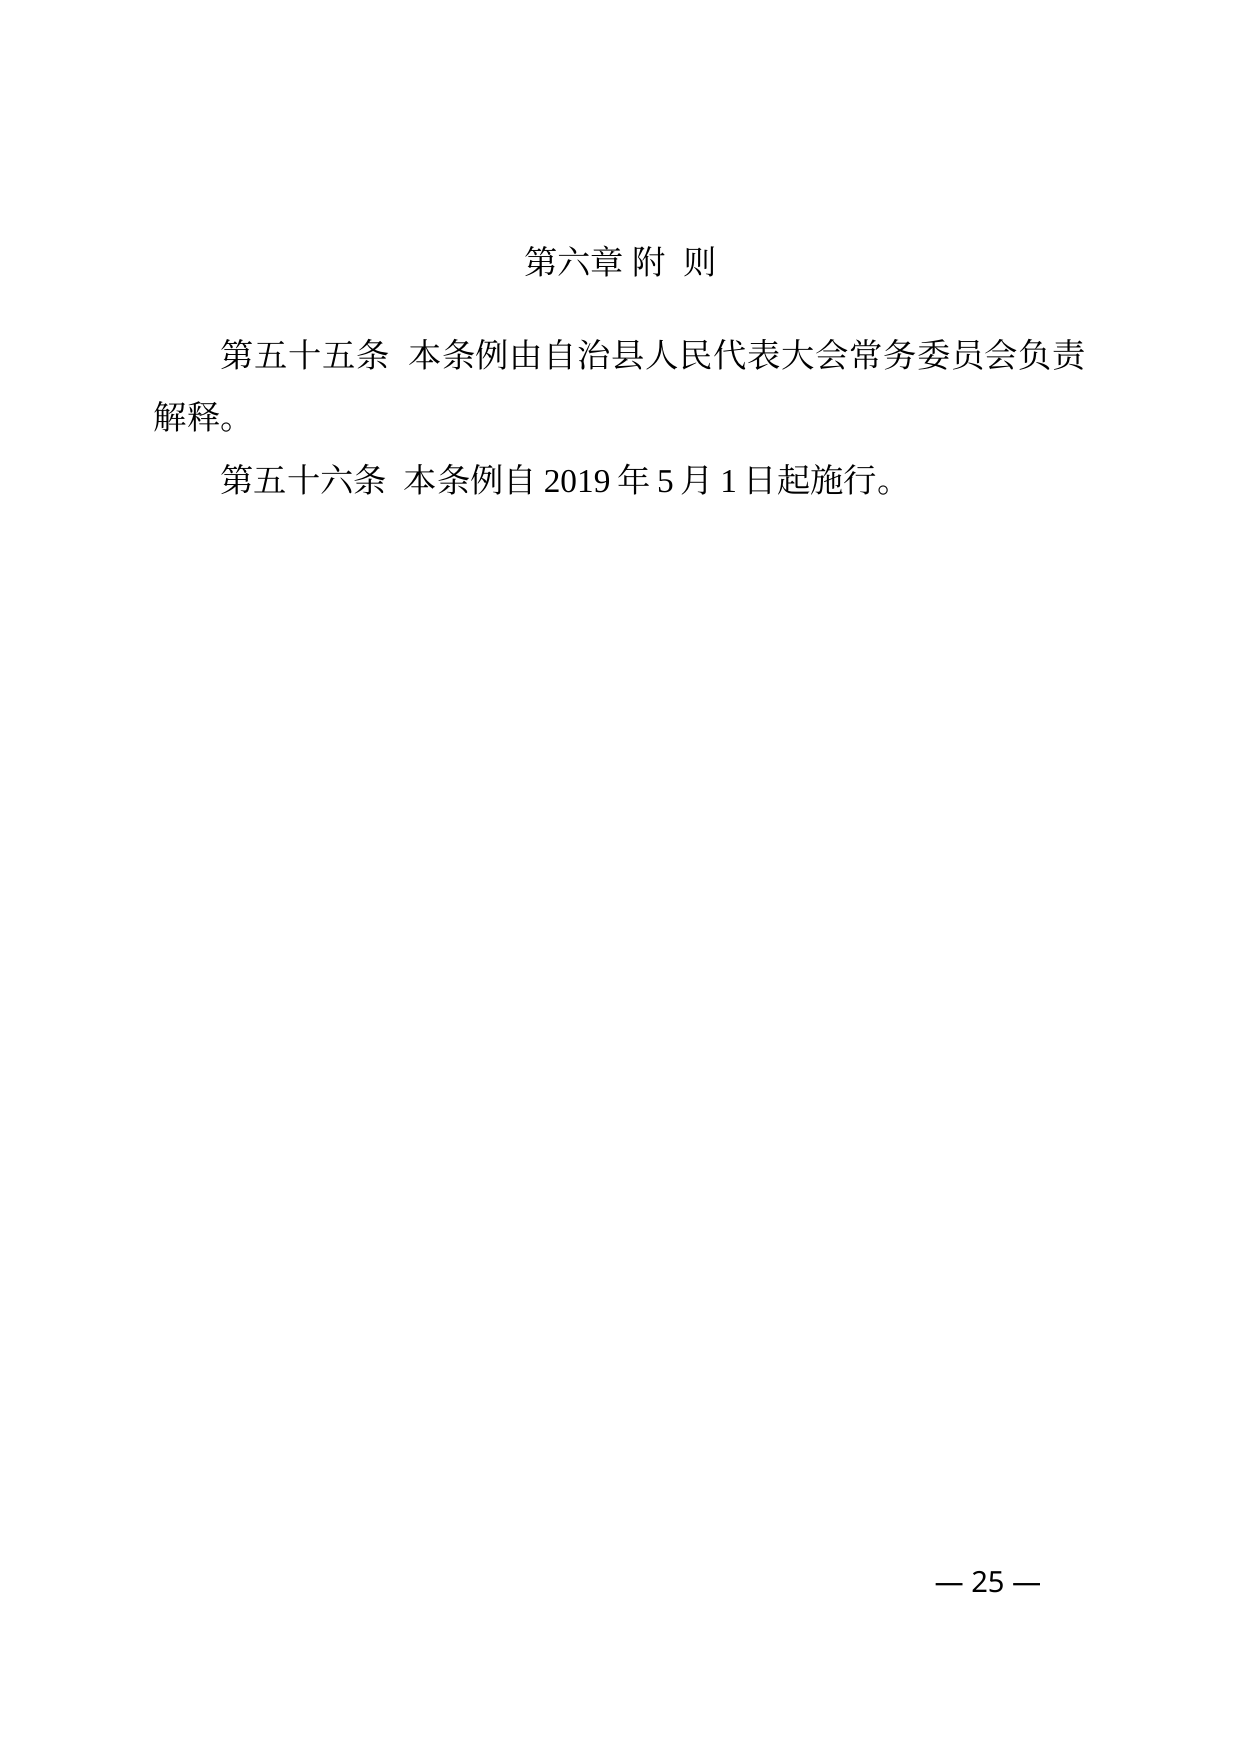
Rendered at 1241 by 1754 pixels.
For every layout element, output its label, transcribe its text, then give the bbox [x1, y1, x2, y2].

text 第五十六条 本条例自2019年5月1日起施行。 [153, 442, 1087, 504]
text 第六章 附 则 [153, 224, 1087, 287]
text 第五十五条 本条例由自治县人民代表大会常务委员会负责解释。 [153, 317, 1087, 442]
